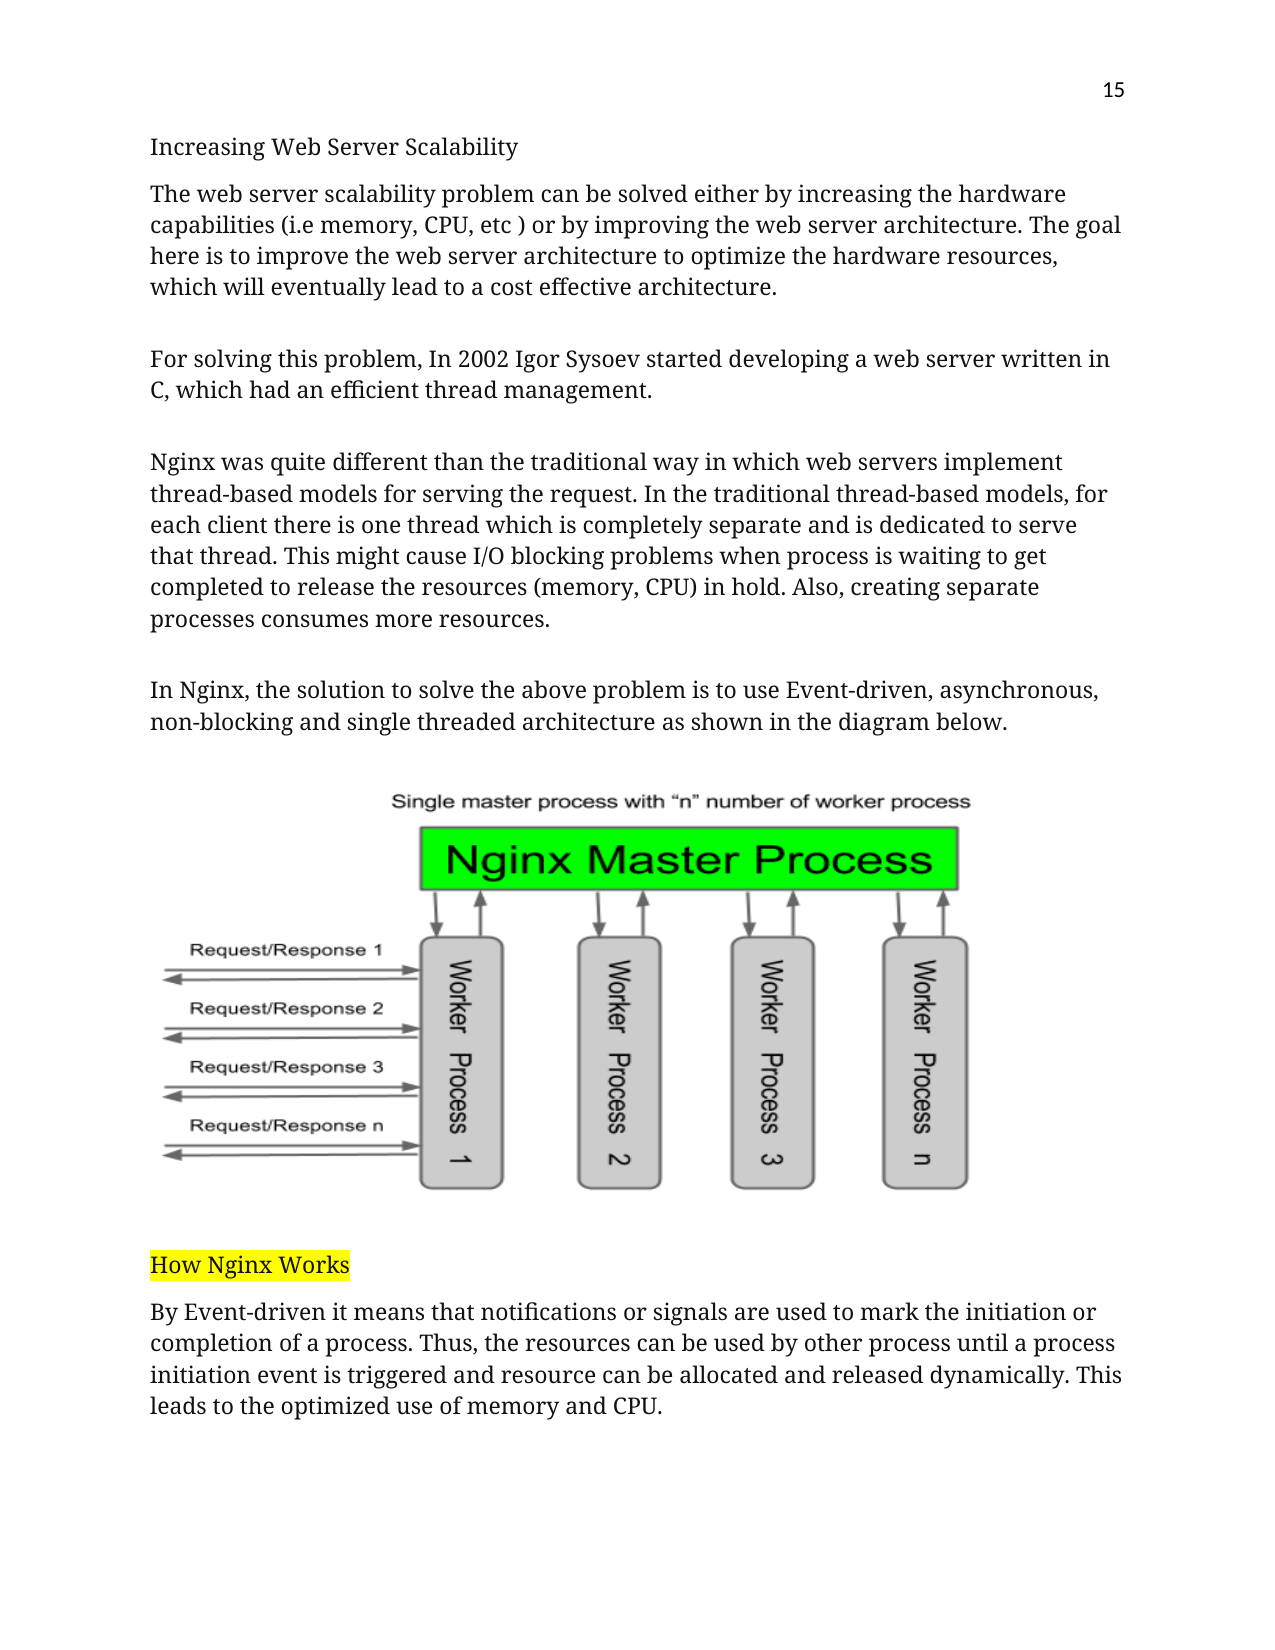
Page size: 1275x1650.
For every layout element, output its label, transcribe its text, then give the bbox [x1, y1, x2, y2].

text By Event-driven it means that notifications or signals are used to mark the initiation or completion of a process. Thus, the resources can be used by other process until a process initiation event is triggered and resource can be allocated and released dynamically. This leads to the optimized use of memory and CPU. [150, 1296, 1125, 1421]
text In Nginx, the solution to solve the above problem is to use Event-driven, asynchronous, non-blocking and single threaded architecture as shown in the diagram below. [150, 674, 1125, 737]
subtitle How Nginx Works [150, 1249, 1125, 1281]
text For solving this problem, In 2002 Igor Sysoev started developing a web server written in C, which had an efficient thread management. [150, 343, 1125, 406]
subtitle Increasing Web Server Scalability [150, 131, 1125, 162]
text Nginx was quite different than the traditional way in which web servers implement thread-based models for serving the request. In the traditional thread-based models, for each client there is one thread which is completely separate and is dedicated to serve that thread. This might cause I/O blocking problems when process is waiting to get completed to release the resources (memory, CPU) in hold. Also, creating separate processes consumes more resources. [150, 446, 1125, 634]
picture [150, 777, 985, 1200]
text The web server scalability problem can be solved either by increasing the hardware capabilities (i.e memory, CPU, etc ) or by improving the web server architecture. The goal here is to improve the web server architecture to optimize the hardware resources, which will eventually lead to a cost effective architecture. [150, 178, 1125, 303]
